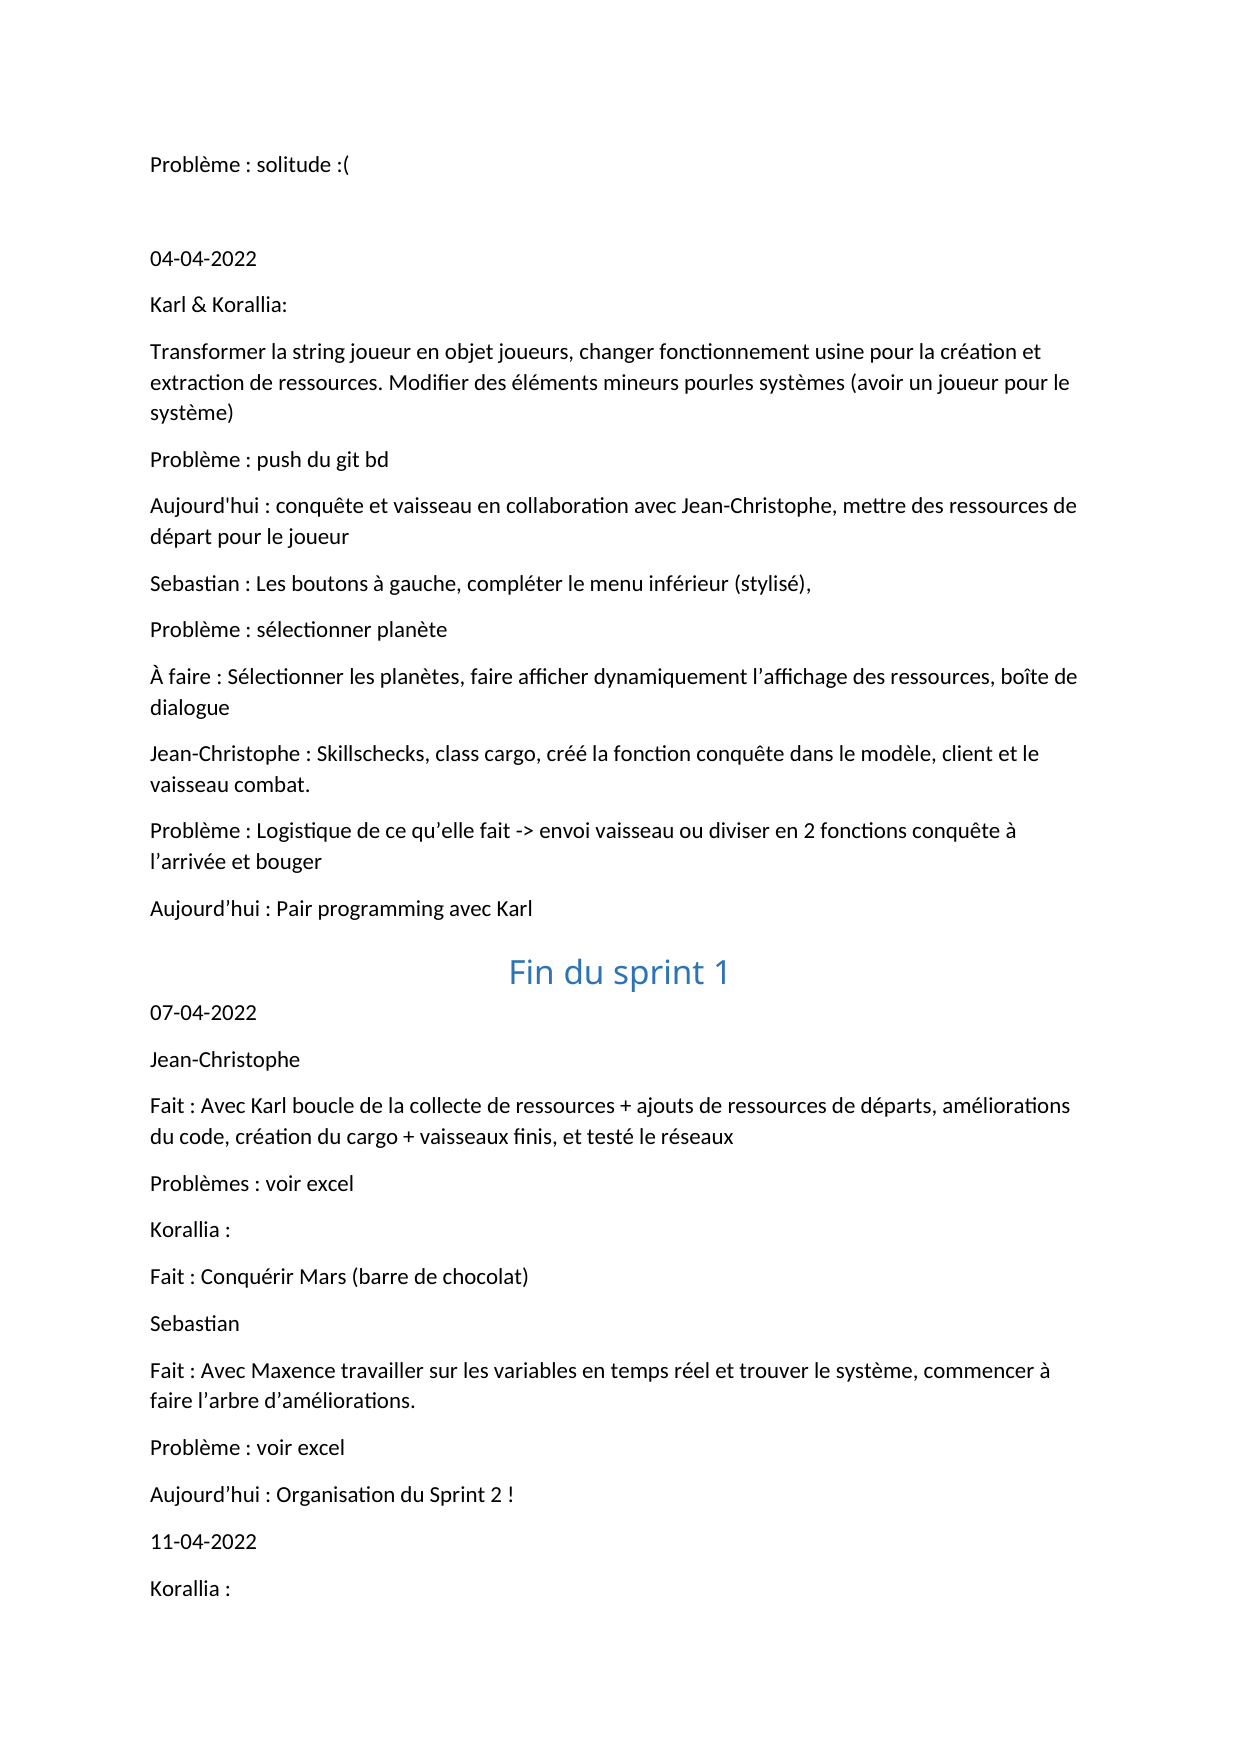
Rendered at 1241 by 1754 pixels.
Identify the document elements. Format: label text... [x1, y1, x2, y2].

text Problème : push du git bd [150, 445, 1090, 473]
text 11-04-2022 [150, 1527, 1090, 1555]
text Karl & Korallia: [150, 291, 1090, 319]
text Sebastian [150, 1309, 1090, 1337]
text Jean-Christophe : Skillschecks, class cargo, créé la fonction conquête dans le modèle, client et le vaisseau combat. [150, 739, 1090, 798]
text Jean-Christophe [150, 1045, 1090, 1073]
text Problèmes : voir excel [150, 1169, 1090, 1197]
text Aujourd'hui : conquête et vaisseau en collaboration avec Jean-Christophe, mettre des ressources de départ pour le joueur [150, 492, 1090, 550]
text 04-04-2022 [150, 244, 1090, 272]
text Fait : Avec Karl boucle de la collecte de ressources + ajouts de ressources de départs, améliorations du code, création du cargo + vaisseaux finis, et testé le réseaux [150, 1092, 1090, 1150]
text Korallia : [150, 1216, 1090, 1244]
text Transformer la string joueur en objet joueurs, changer fonctionnement usine pour la création et extraction de ressources. Modifier des éléments mineurs pourles systèmes (avoir un joueur pour le système) [150, 337, 1090, 426]
text Aujourd’hui : Pair programming avec Karl [150, 894, 1090, 922]
text 07-04-2022 [150, 998, 1090, 1026]
text Aujourd’hui : Organisation du Sprint 2 ! [150, 1480, 1090, 1508]
text Fait : Conquérir Mars (barre de chocolat) [150, 1262, 1090, 1291]
text Problème : voir excel [150, 1433, 1090, 1461]
text Sebastian : Les boutons à gauche, compléter le menu inférieur (stylisé), [150, 569, 1090, 597]
text Korallia : [150, 1574, 1090, 1602]
subtitle Fin du sprint 1 [150, 949, 1090, 994]
text Problème : Logistique de ce qu’elle fait -> envoi vaisseau ou diviser en 2 fonctions conquête à l’arrivée et bouger [150, 817, 1090, 875]
text À faire : Sélectionner les planètes, faire afficher dynamiquement l’affichage des ressources, boîte de dialogue [150, 662, 1090, 721]
text Problème : solitude :( [150, 150, 1090, 178]
text Problème : sélectionner planète [150, 616, 1090, 644]
text Fait : Avec Maxence travailler sur les variables en temps réel et trouver le système, commencer à faire l’arbre d’améliorations. [150, 1356, 1090, 1414]
